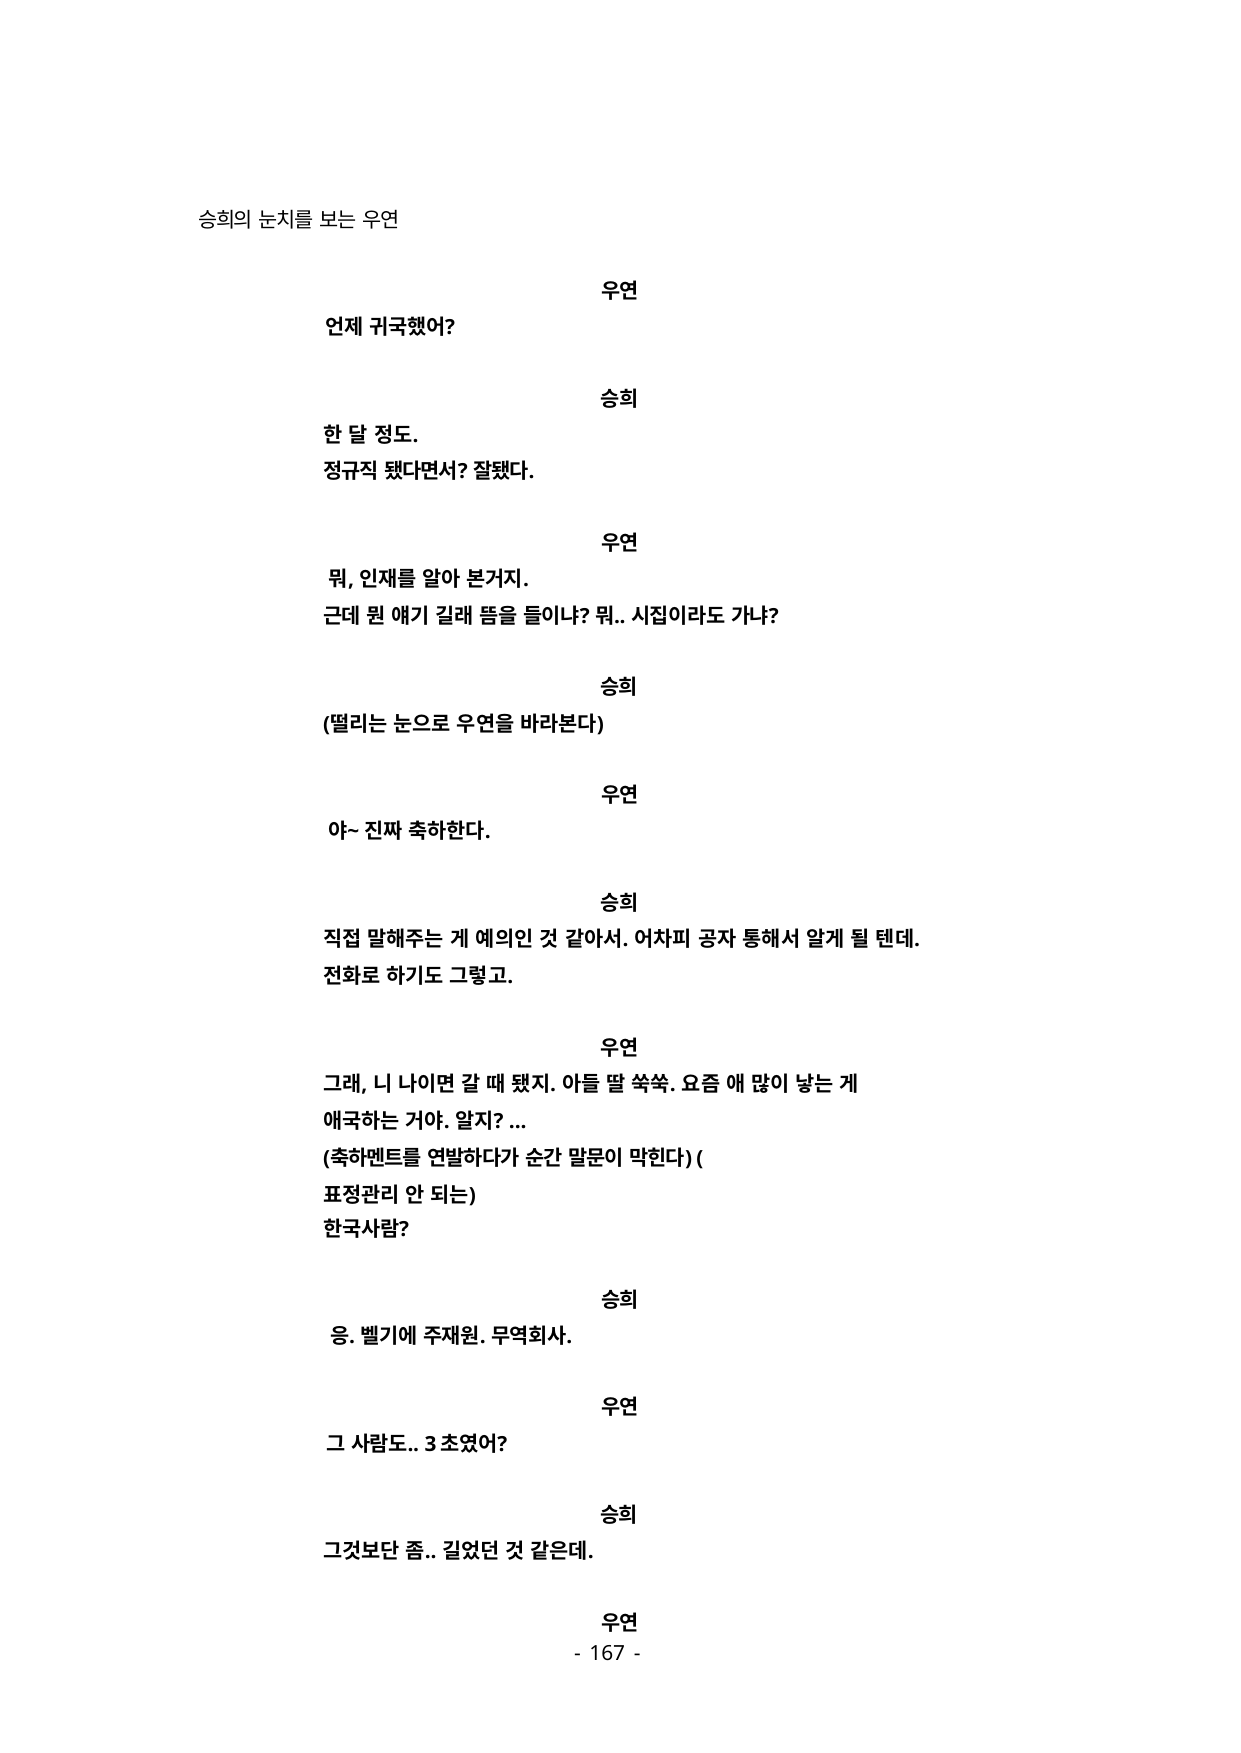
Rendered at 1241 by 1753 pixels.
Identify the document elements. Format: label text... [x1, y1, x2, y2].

text 응. 벨기에 주재원. 무역회사. [167, 1319, 736, 1349]
text 한 달 정도. [323, 418, 1065, 448]
text 우연 [175, 1606, 1065, 1637]
text 야~ 진짜 축하한다. [167, 815, 652, 845]
text 근데 뭔 얘기 길래 뜸을 들이냐? 뭐.. 시집이라도 가냐? [323, 599, 1065, 629]
text 뭐, 인재를 알아 본거지. [167, 562, 691, 592]
text 우연 [175, 526, 1065, 556]
text 그 사람도.. 3초였어? [167, 1427, 666, 1457]
text 정규직 됐다면서? 잘됐다. [323, 454, 1065, 485]
text 직접 말해주는 게 예의인 것 같아서. 어차피 공자 통해서 알게 될 텐데. 전화로 하기도 그렇고. [323, 922, 930, 989]
text 우연 [175, 778, 1065, 808]
text 그래, 니 나이면 갈 때 됐지. 아들 딸 쑥쑥. 요즘 애 많이 낳는 게 애국하는 거야. 알지? ... [323, 1067, 930, 1134]
text 승희 [175, 1283, 1065, 1313]
text 승희의 눈치를 보는 우연 [198, 203, 1065, 233]
text 우연 [175, 274, 1065, 304]
text 언제 귀국했어? [167, 311, 613, 341]
text 우연 [601, 1031, 1065, 1061]
text 승희 [601, 886, 1065, 916]
text 승희 [601, 382, 1065, 412]
text 한국사람? [323, 1215, 1065, 1242]
text (축하멘트를 연발하다가 순간 말문이 막힌다) (표정관리 안 되는) [323, 1141, 732, 1208]
text 승희 그것보단 좀.. 길었던 것 같은데. [323, 1498, 641, 1565]
text 우연 [175, 1390, 1065, 1421]
text 승희 (떨리는 눈으로 우연을 바라본다) [323, 670, 641, 737]
